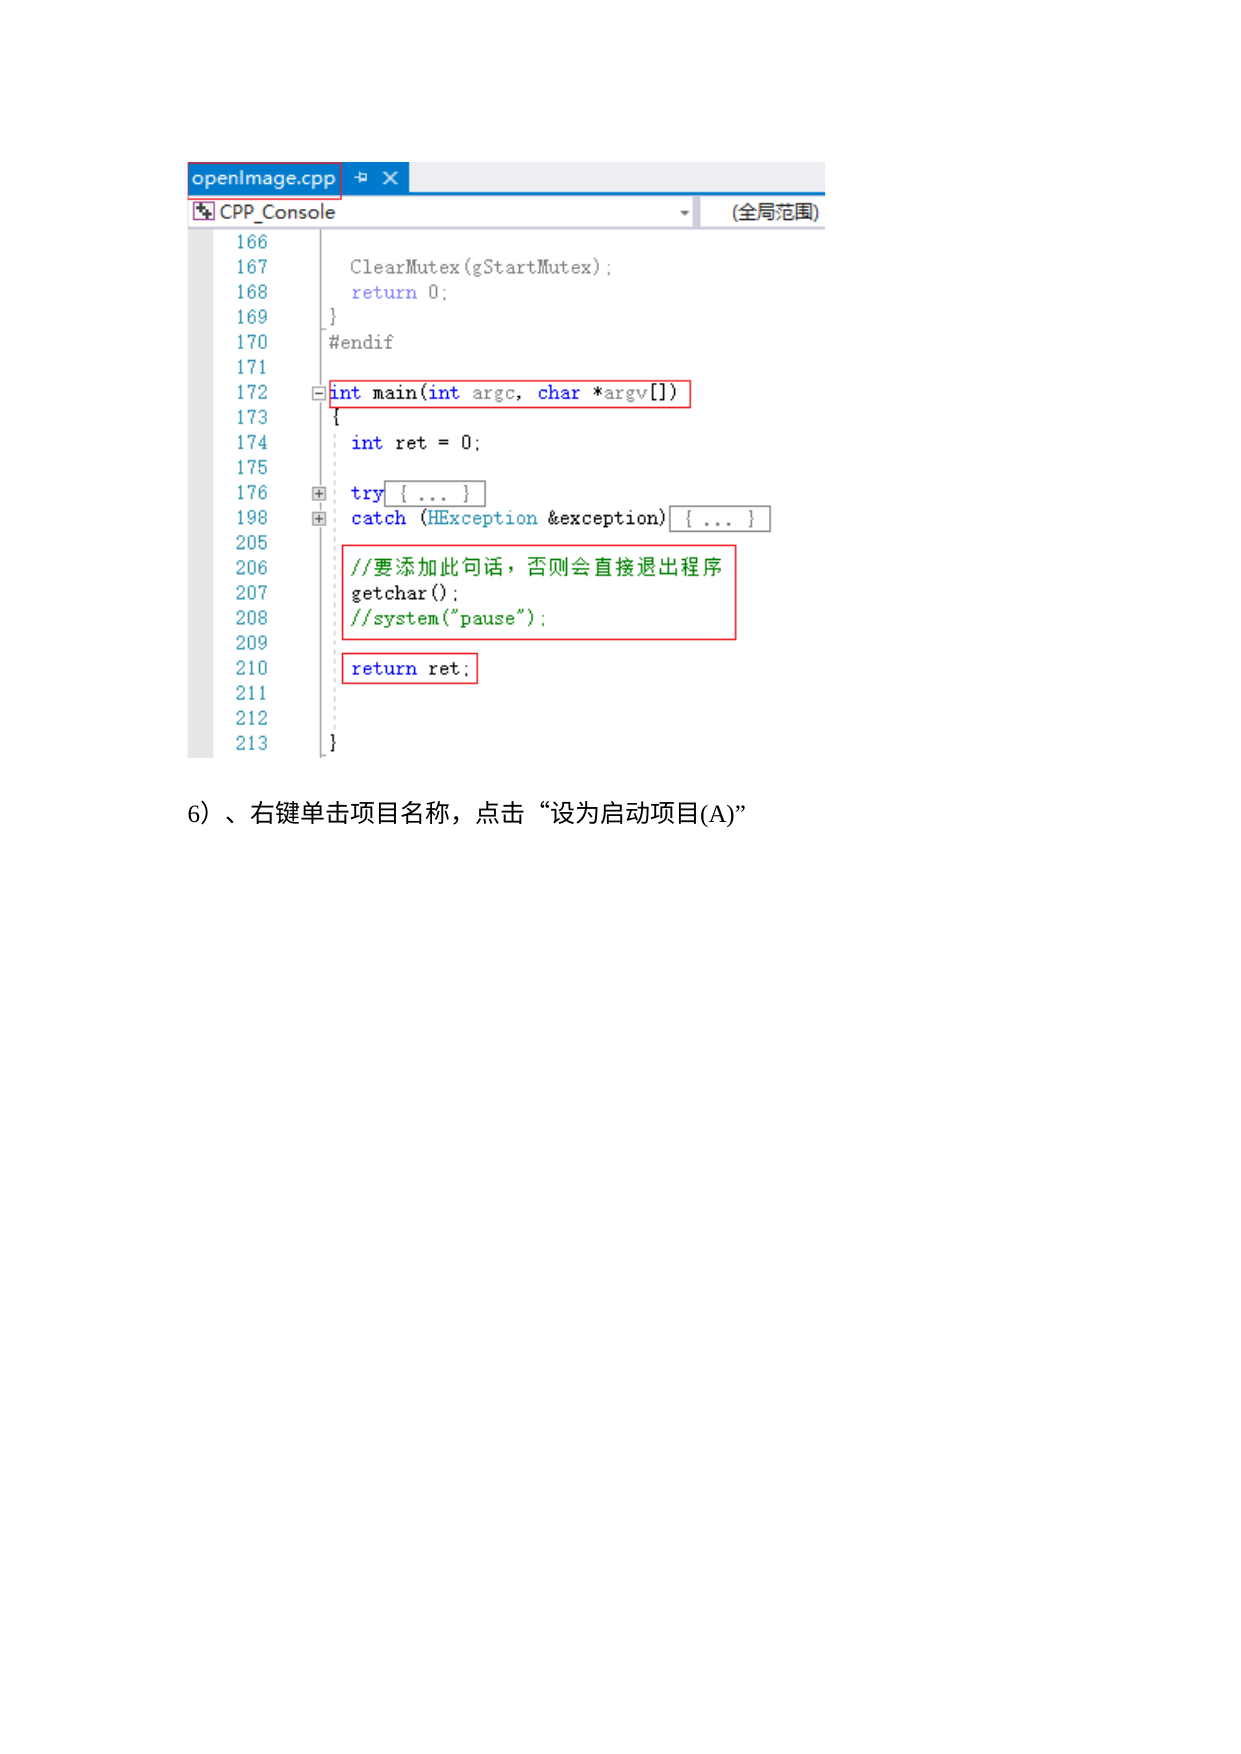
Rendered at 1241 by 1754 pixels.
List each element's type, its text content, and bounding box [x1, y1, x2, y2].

text 6）、右键单击项目名称，点击“设为启动项目(A)” [187, 779, 1053, 844]
picture [187, 162, 826, 758]
